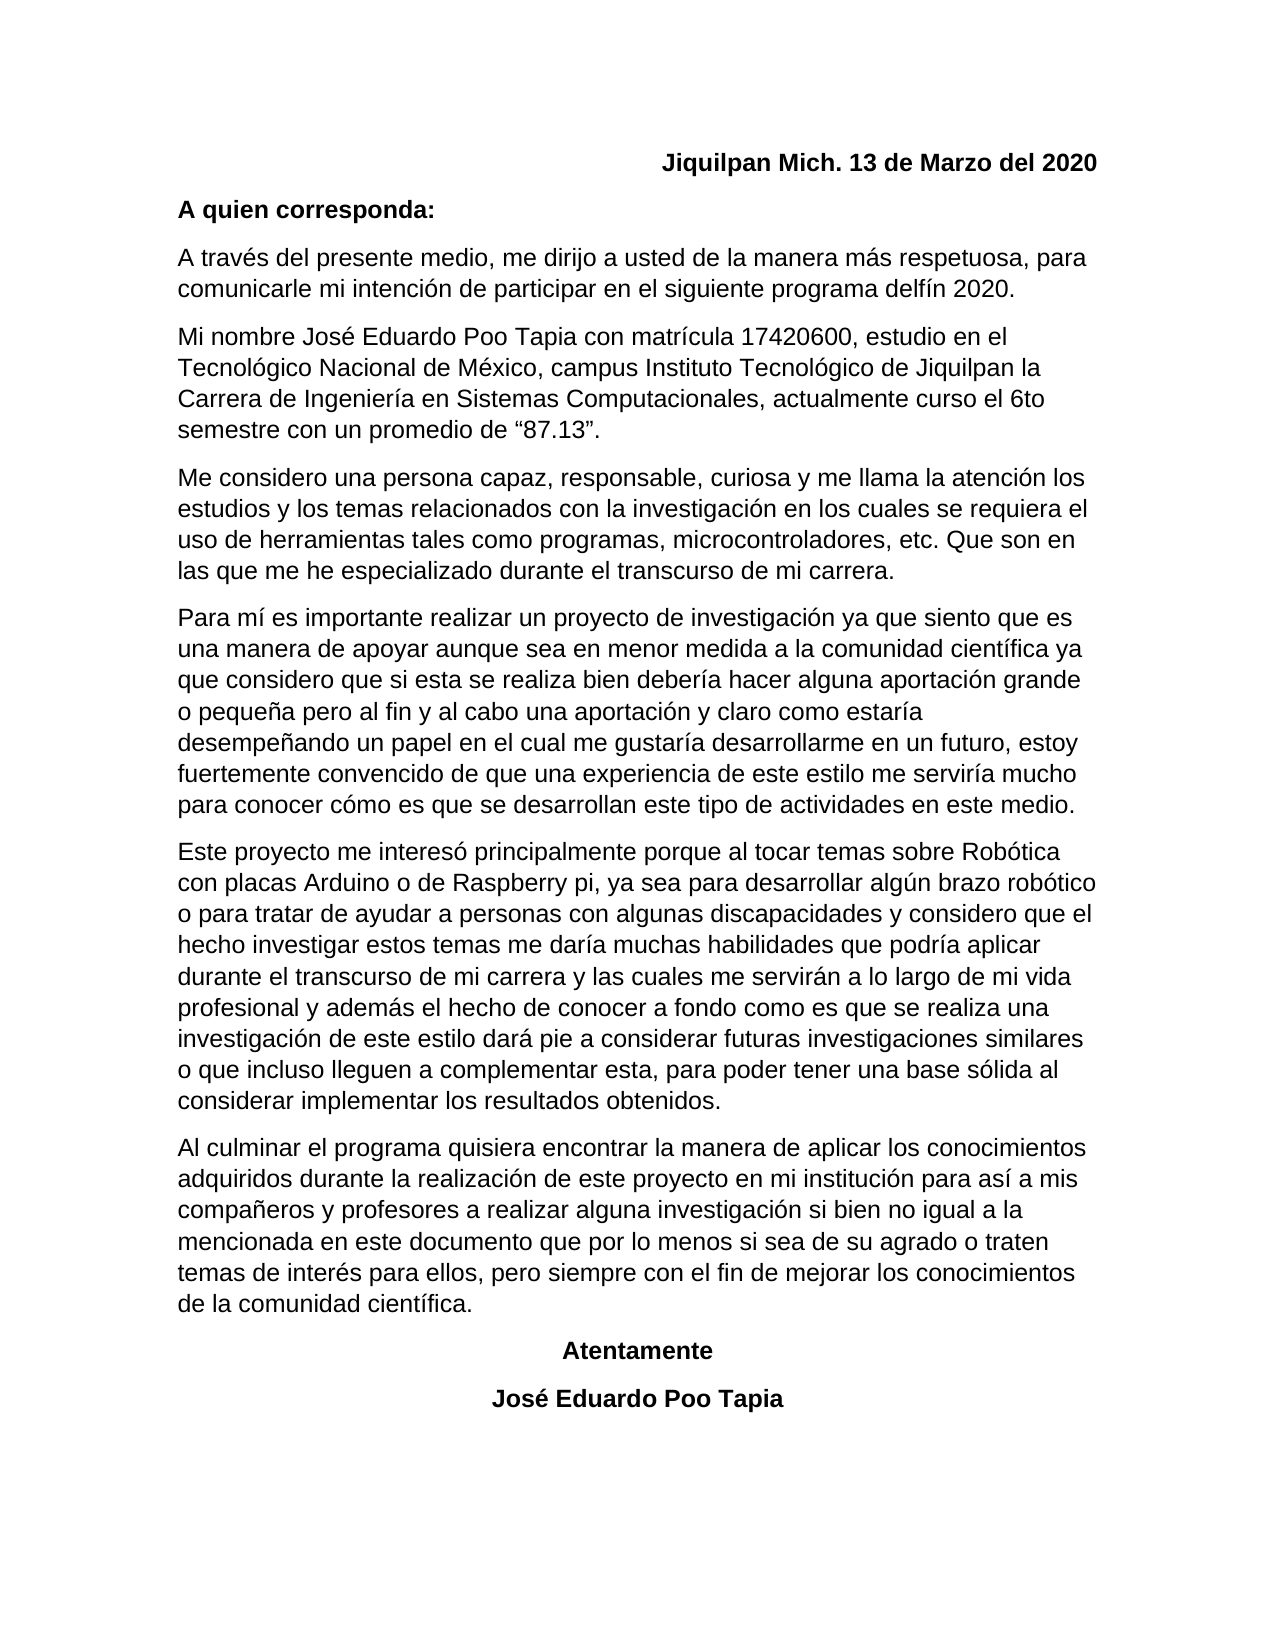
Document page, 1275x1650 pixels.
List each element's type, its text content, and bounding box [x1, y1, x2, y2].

text A quien corresponda: [177, 195, 1098, 224]
text Atentamente [177, 1336, 1098, 1365]
text Al culminar el programa quisiera encontrar la manera de aplicar los conocimientos adquiridos durante la realización de este proyecto en mi institución para así a mis compañeros y profesores a realizar alguna investigación si bien no igual a la mencionada en este documento que por lo menos si sea de su agrado o traten temas de interés para ellos, pero siempre con el fin de mejorar los conocimientos de la comunidad científica. [177, 1133, 1098, 1317]
text Este proyecto me interesó principalmente porque al tocar temas sobre Robótica con placas Arduino o de Raspberry pi, ya sea para desarrollar algún brazo robótico o para tratar de ayudar a personas con algunas discapacidades y considero que el hecho investigar estos temas me daría muchas habilidades que podría aplicar durante el transcurso de mi carrera y las cuales me servirán a lo largo de mi vida profesional y además el hecho de conocer a fondo como es que se realiza una investigación de este estilo dará pie a considerar futuras investigaciones similares o que incluso lleguen a complementar esta, para poder tener una base sólida al considerar implementar los resultados obtenidos. [177, 837, 1098, 1114]
text Me considero una persona capaz, responsable, curiosa y me llama la atención los estudios y los temas relacionados con la investigación en los cuales se requiera el uso de herramientas tales como programas, microcontroladores, etc. Que son en las que me he especializado durante el transcurso de mi carrera. [177, 463, 1098, 584]
text A través del presente medio, me dirijo a usted de la manera más respetuosa, para comunicarle mi intención de participar en el siguiente programa delfín 2020. [177, 243, 1098, 303]
text Mi nombre José Eduardo Poo Tapia con matrícula 17420600, estudio en el Tecnológico Nacional de México, campus Instituto Tecnológico de Jiquilpan la Carrera de Ingeniería en Sistemas Computacionales, actualmente curso el 6to semestre con un promedio de “87.13”. [177, 322, 1098, 444]
text Jiquilpan Mich. 13 de Marzo del 2020 [177, 148, 1098, 176]
text José Eduardo Poo Tapia [177, 1384, 1098, 1413]
text Para mí es importante realizar un proyecto de investigación ya que siento que es una manera de apoyar aunque sea en menor medida a la comunidad científica ya que considero que si esta se realiza bien debería hacer alguna aportación grande o pequeña pero al fin y al cabo una aportación y claro como estaría desempeñando un papel en el cual me gustaría desarrollarme en un futuro, estoy fuertemente convencido de que una experiencia de este estilo me serviría mucho para conocer cómo es que se desarrollan este tipo de actividades en este medio. [177, 603, 1098, 818]
